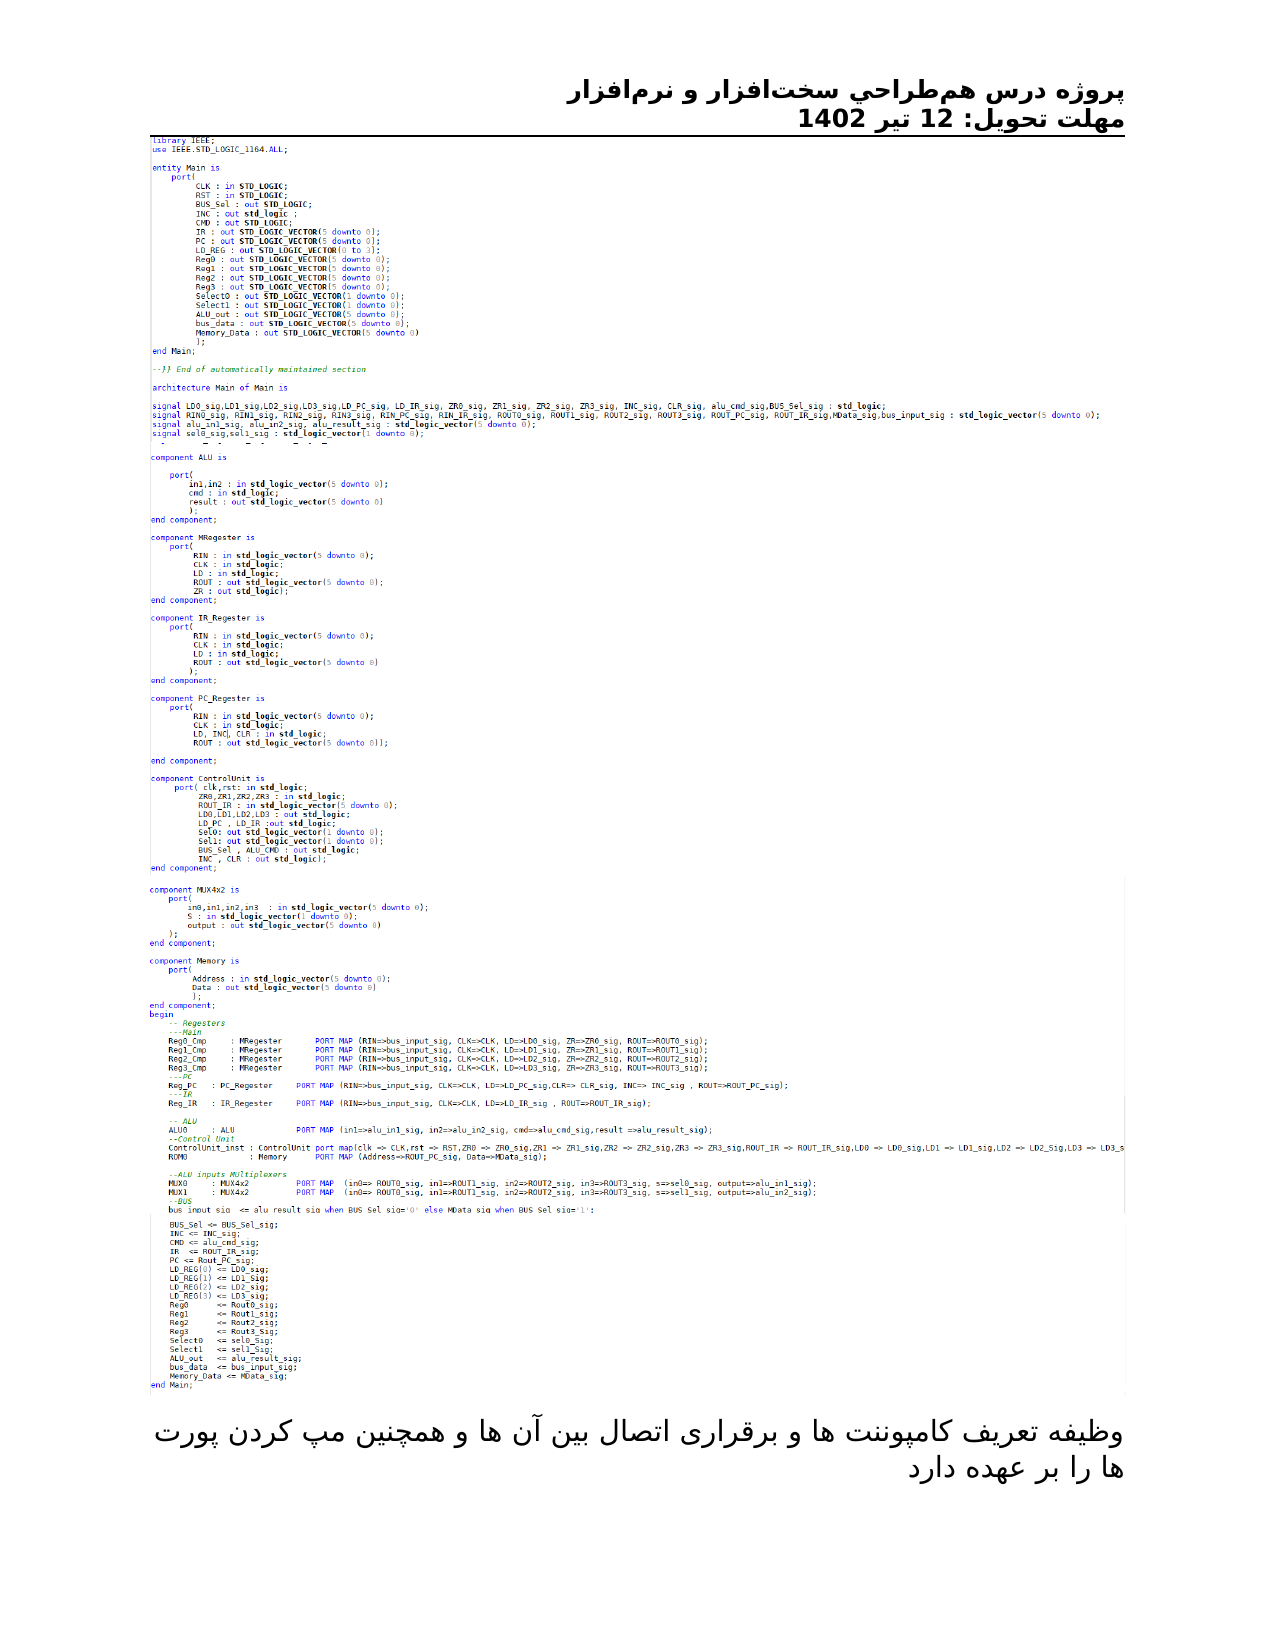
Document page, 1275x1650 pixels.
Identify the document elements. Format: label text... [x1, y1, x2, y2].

picture [150, 876, 1125, 1213]
picture [150, 443, 1125, 875]
picture [150, 1214, 1125, 1395]
picture [150, 137, 1125, 442]
text وظیفه تعریف کامپوننت ها و برقراری اتصال بین آن ها و همچنین مپ کردن پورت ها را بر عهده دارد [150, 1414, 1125, 1484]
